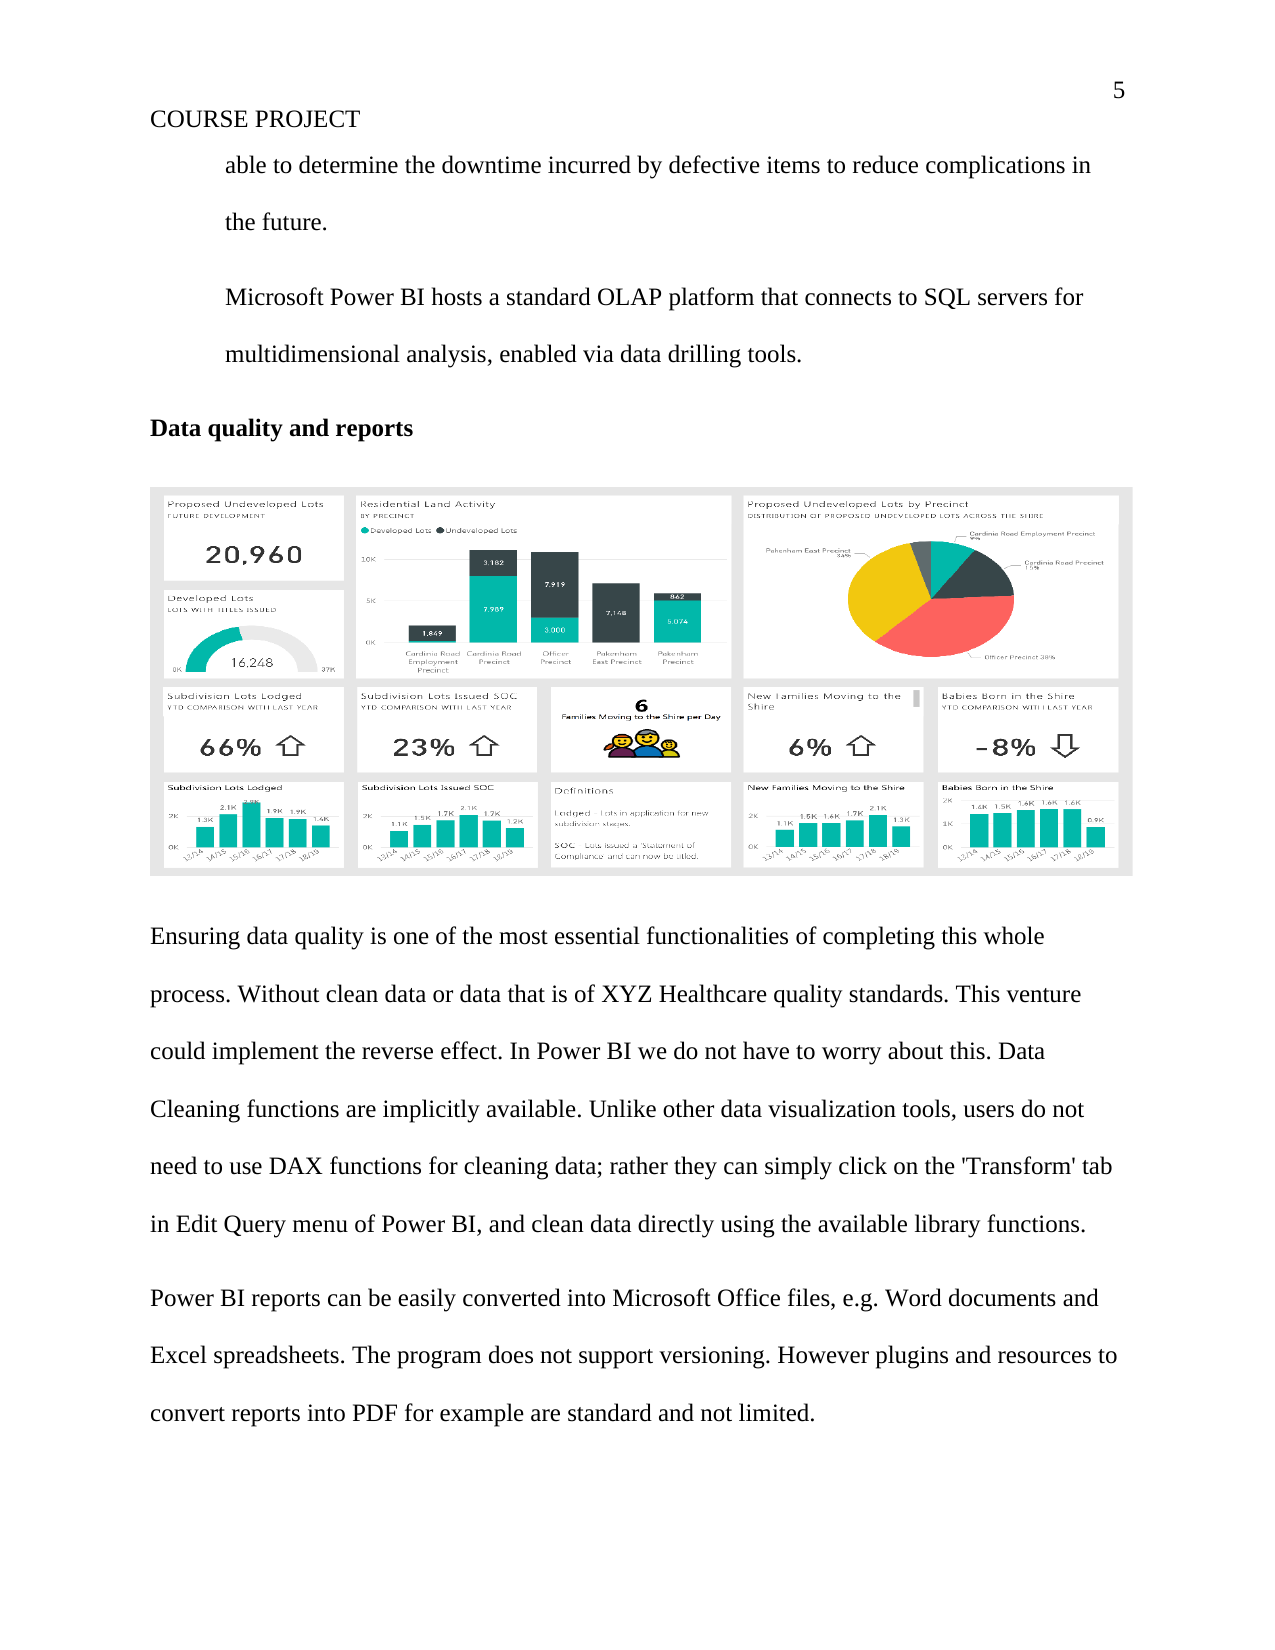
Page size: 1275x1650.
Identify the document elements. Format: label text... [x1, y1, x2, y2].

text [225, 150, 1125, 236]
text Ensuring data quality is one of the most essential functionalities of completing this whole process. Without clean data or data that is of XYZ Healthcare quality standards. This venture could implement the reverse effect. In Power BI we do not have to worry about this. Data Cleaning functions are implicitly available. Unlike other data visualization tools, users do not need to use DAX functions for cleaning data; rather they can simply click on the 'Transform' tab in Edit Query menu of Power BI, and clean data directly using the available library functions. [150, 921, 1125, 1237]
text Data quality and reports [150, 413, 1125, 442]
picture [150, 487, 1133, 876]
text Power BI reports can be easily converted into Microsoft Office files, e.g. Word documents and Excel spreadsheets. The program does not support versioning. However plugins and resources to convert reports into PDF for example are standard and not limited. [150, 1283, 1125, 1427]
text Microsoft Power BI hosts a standard OLAP platform that connects to SQL servers for multidimensional analysis, enabled via data drilling tools. [225, 282, 1125, 368]
